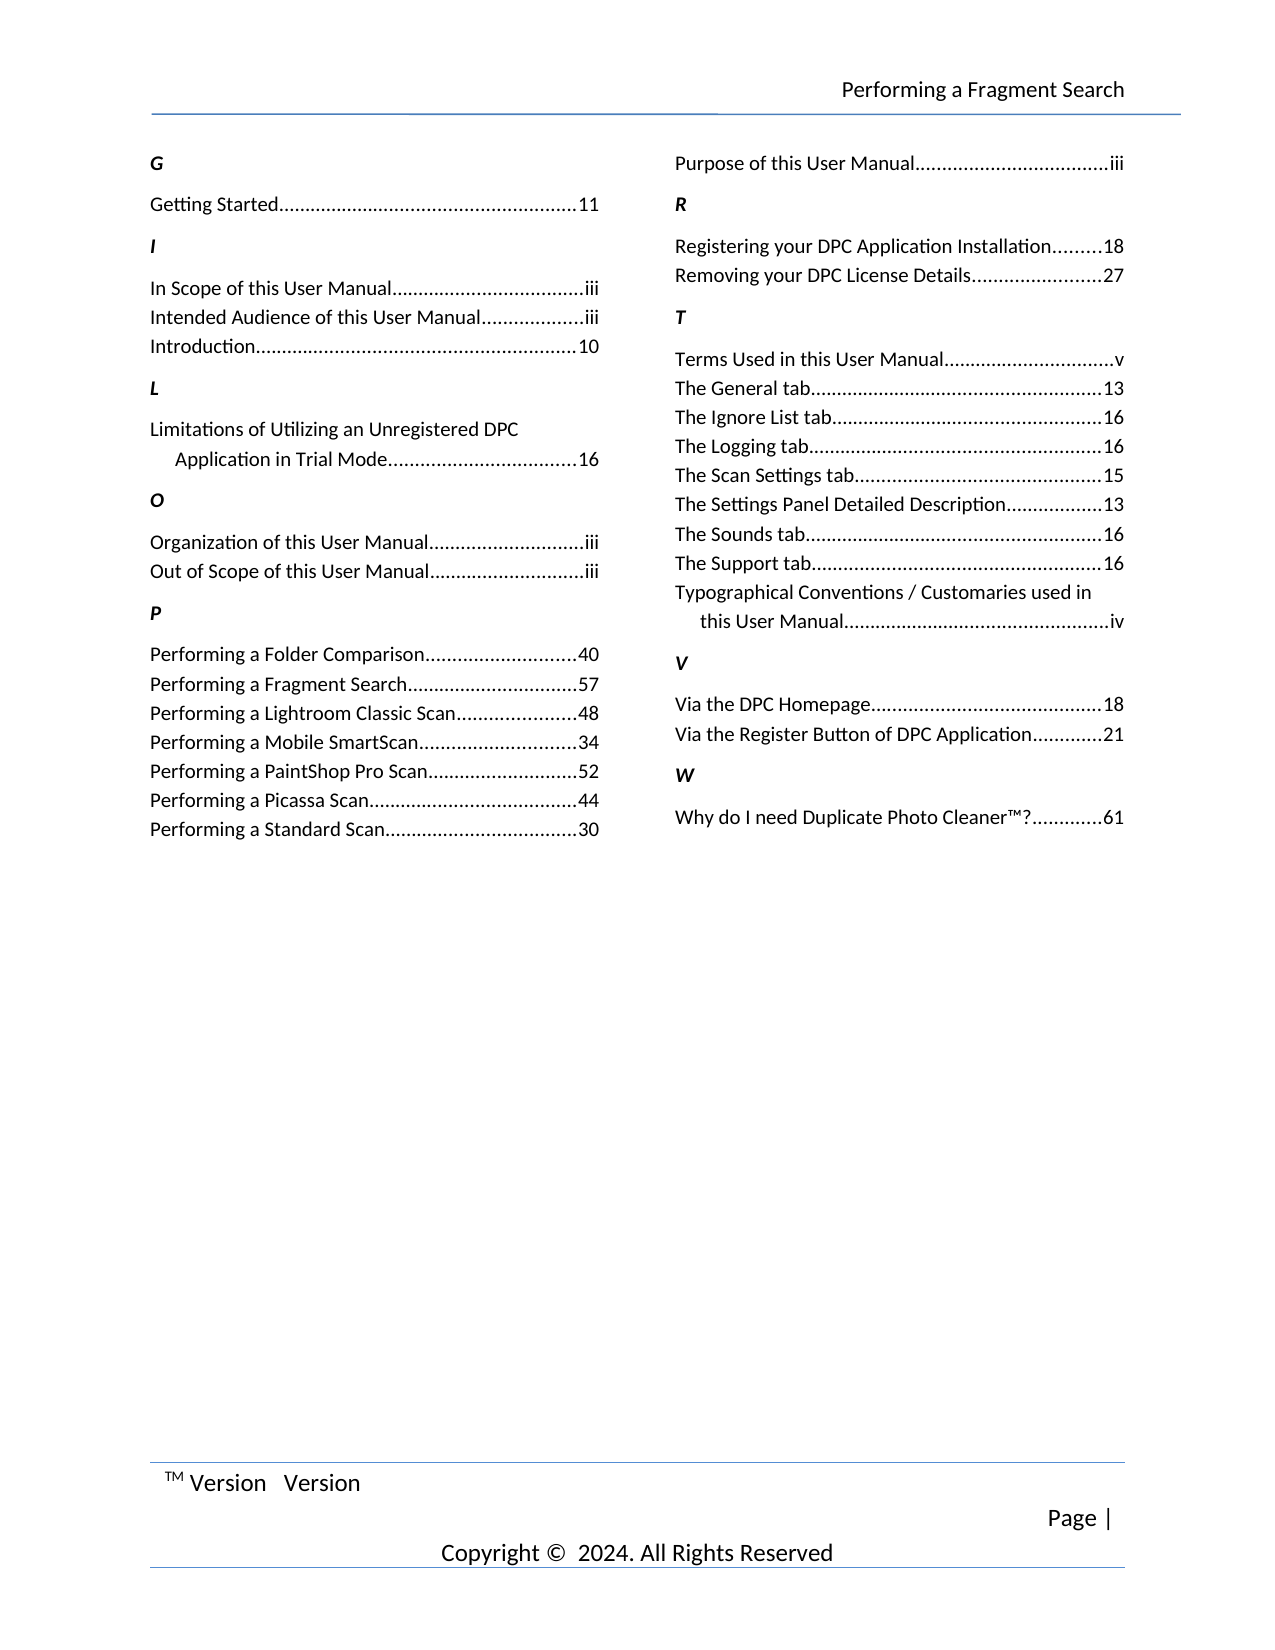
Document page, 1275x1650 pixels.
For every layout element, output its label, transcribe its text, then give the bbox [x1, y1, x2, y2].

text Introduction 10 [150, 333, 600, 359]
subtitle G [150, 150, 600, 175]
text Out of Scope of this User Manual iii [150, 558, 600, 584]
text The Scan Settings tab 15 [675, 462, 1125, 488]
text Via the Register Button of DPC Application 21 [675, 721, 1125, 746]
text Limitations of Utilizing an Unregistered DPC Application in Trial Mode 16 [150, 417, 600, 471]
text Organization of this User Manual iii [150, 529, 600, 554]
text Performing a Picassa Scan 44 [150, 787, 600, 813]
text In Scope of this User Manual iii [150, 275, 600, 300]
text Purpose of this User Manual iii [675, 150, 1125, 175]
text Intended Audience of this User Manual iii [150, 304, 600, 329]
text Typographical Conventions / Customaries used in this User Manual iv [675, 579, 1125, 634]
text Terms Used in this User Manual v [675, 346, 1125, 371]
text Why do I need Duplicate Photo Cleaner™? 61 [675, 804, 1125, 829]
text The Sounds tab 16 [675, 521, 1125, 546]
subtitle I [150, 233, 600, 259]
text Performing a Mobile SmartScan 34 [150, 729, 600, 754]
text The Ignore List tab 16 [675, 404, 1125, 429]
text Registering your DPC Application Installation 18 [675, 233, 1125, 259]
text The Logging tab 16 [675, 433, 1125, 459]
text Performing a Fragment Search 57 [150, 671, 600, 696]
text The Settings Panel Detailed Description 13 [675, 492, 1125, 517]
subtitle L [150, 375, 600, 400]
text Performing a Folder Comparison 40 [150, 642, 600, 667]
subtitle V [675, 650, 1125, 675]
text Performing a Lightroom Classic Scan 48 [150, 700, 600, 725]
subtitle T [675, 304, 1125, 329]
subtitle O [150, 487, 600, 513]
text Performing a Standard Scan 30 [150, 817, 600, 842]
text Via the DPC Homepage 18 [675, 692, 1125, 717]
text Removing your DPC License Details 27 [675, 262, 1125, 288]
text Getting Started 11 [150, 192, 600, 217]
subtitle R [675, 192, 1125, 217]
text The Support tab 16 [675, 550, 1125, 575]
subtitle P [150, 600, 600, 625]
text Performing a PaintShop Pro Scan 52 [150, 758, 600, 784]
text The General tab 13 [675, 375, 1125, 400]
subtitle W [675, 762, 1125, 788]
